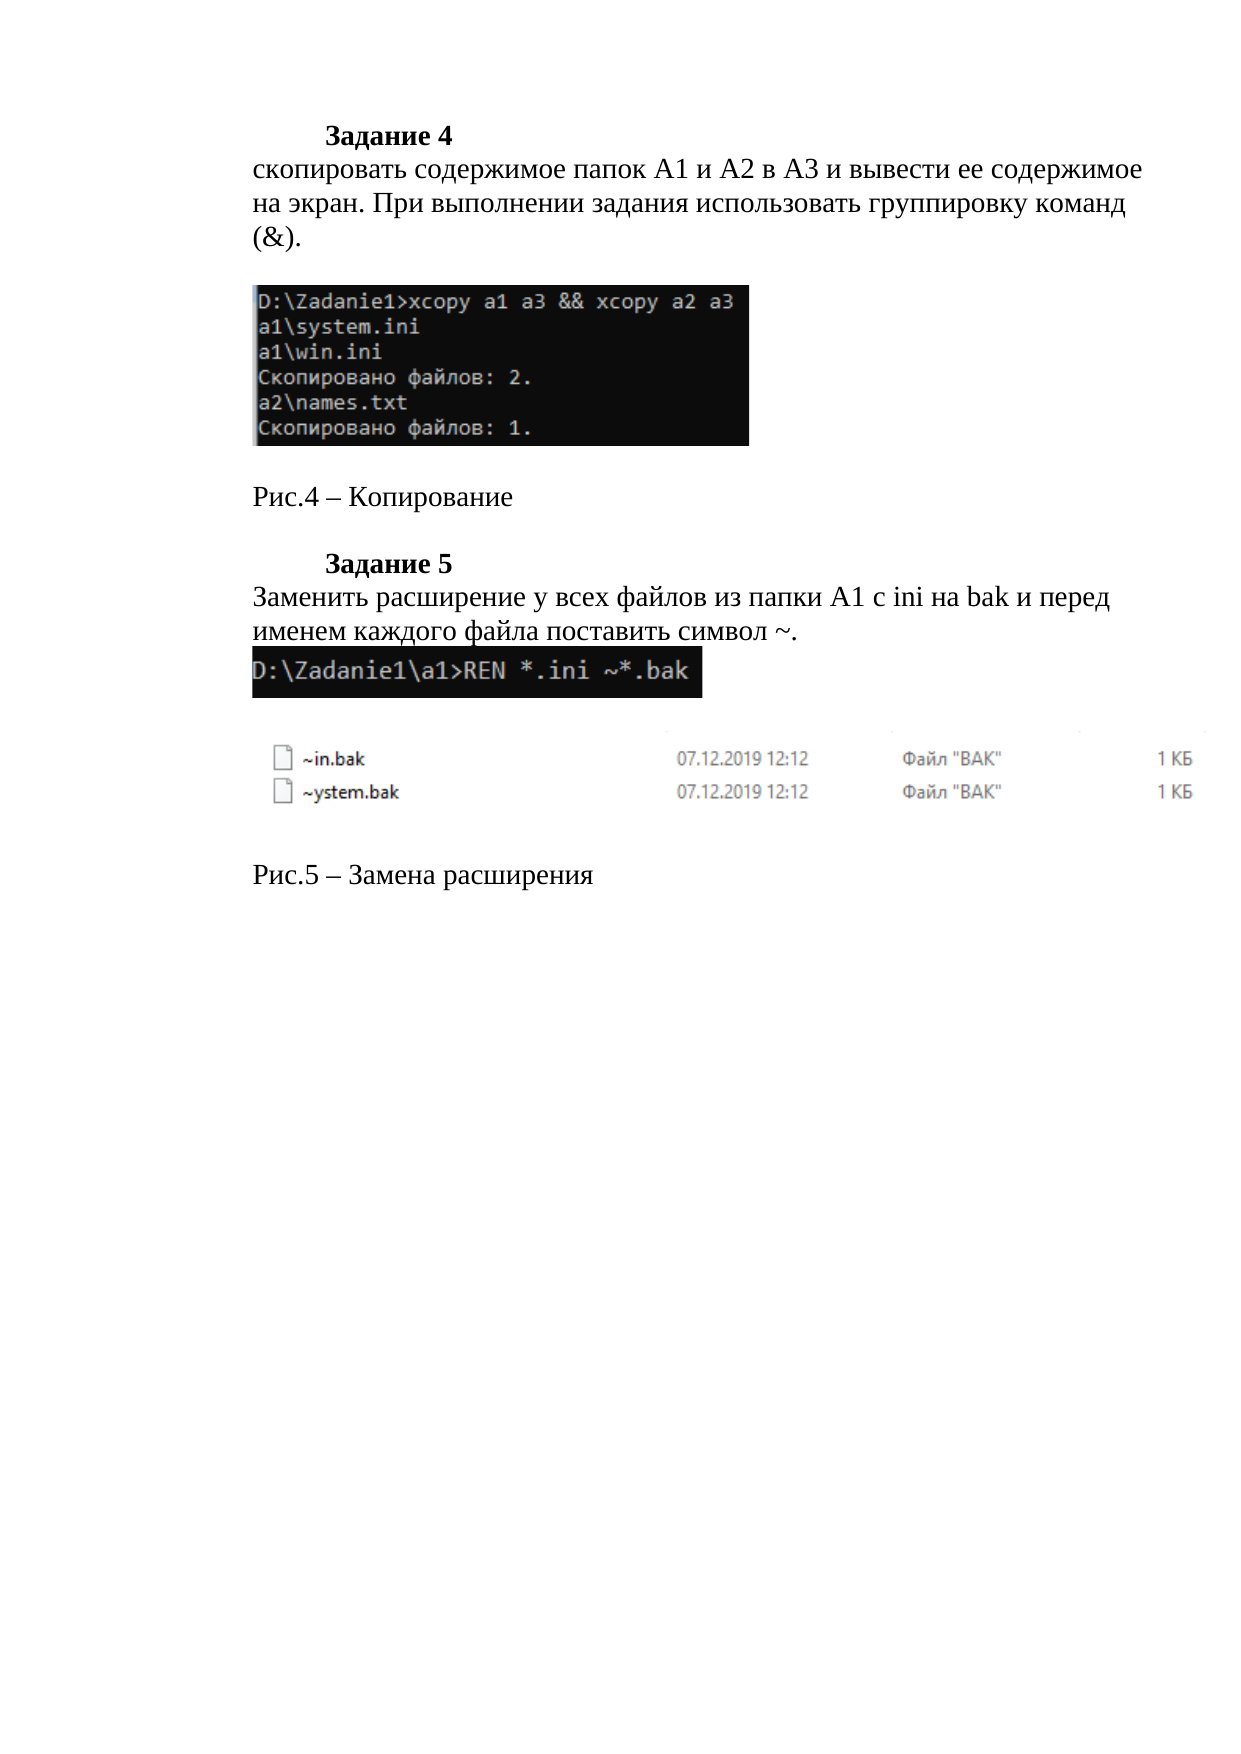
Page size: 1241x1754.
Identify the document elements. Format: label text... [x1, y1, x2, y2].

picture [252, 285, 750, 446]
list Рис.5 – Замена расширения [252, 857, 1152, 891]
list Рис.4 – Копирование [252, 479, 1152, 512]
list скопировать содержимое папок А1 и А2 в А3 и вывести ее содержимое на экран. При выполнении задания использовать группировку команд (&). [252, 152, 1152, 252]
picture [252, 731, 1212, 824]
picture [252, 646, 703, 698]
list Заменить расширение у всех файлов из папки А1 с ini на bak и перед именем каждого файла поставить символ ~. [252, 579, 1152, 646]
text Задание 4 [251, 118, 1152, 152]
text Задание 5 [251, 546, 1152, 579]
